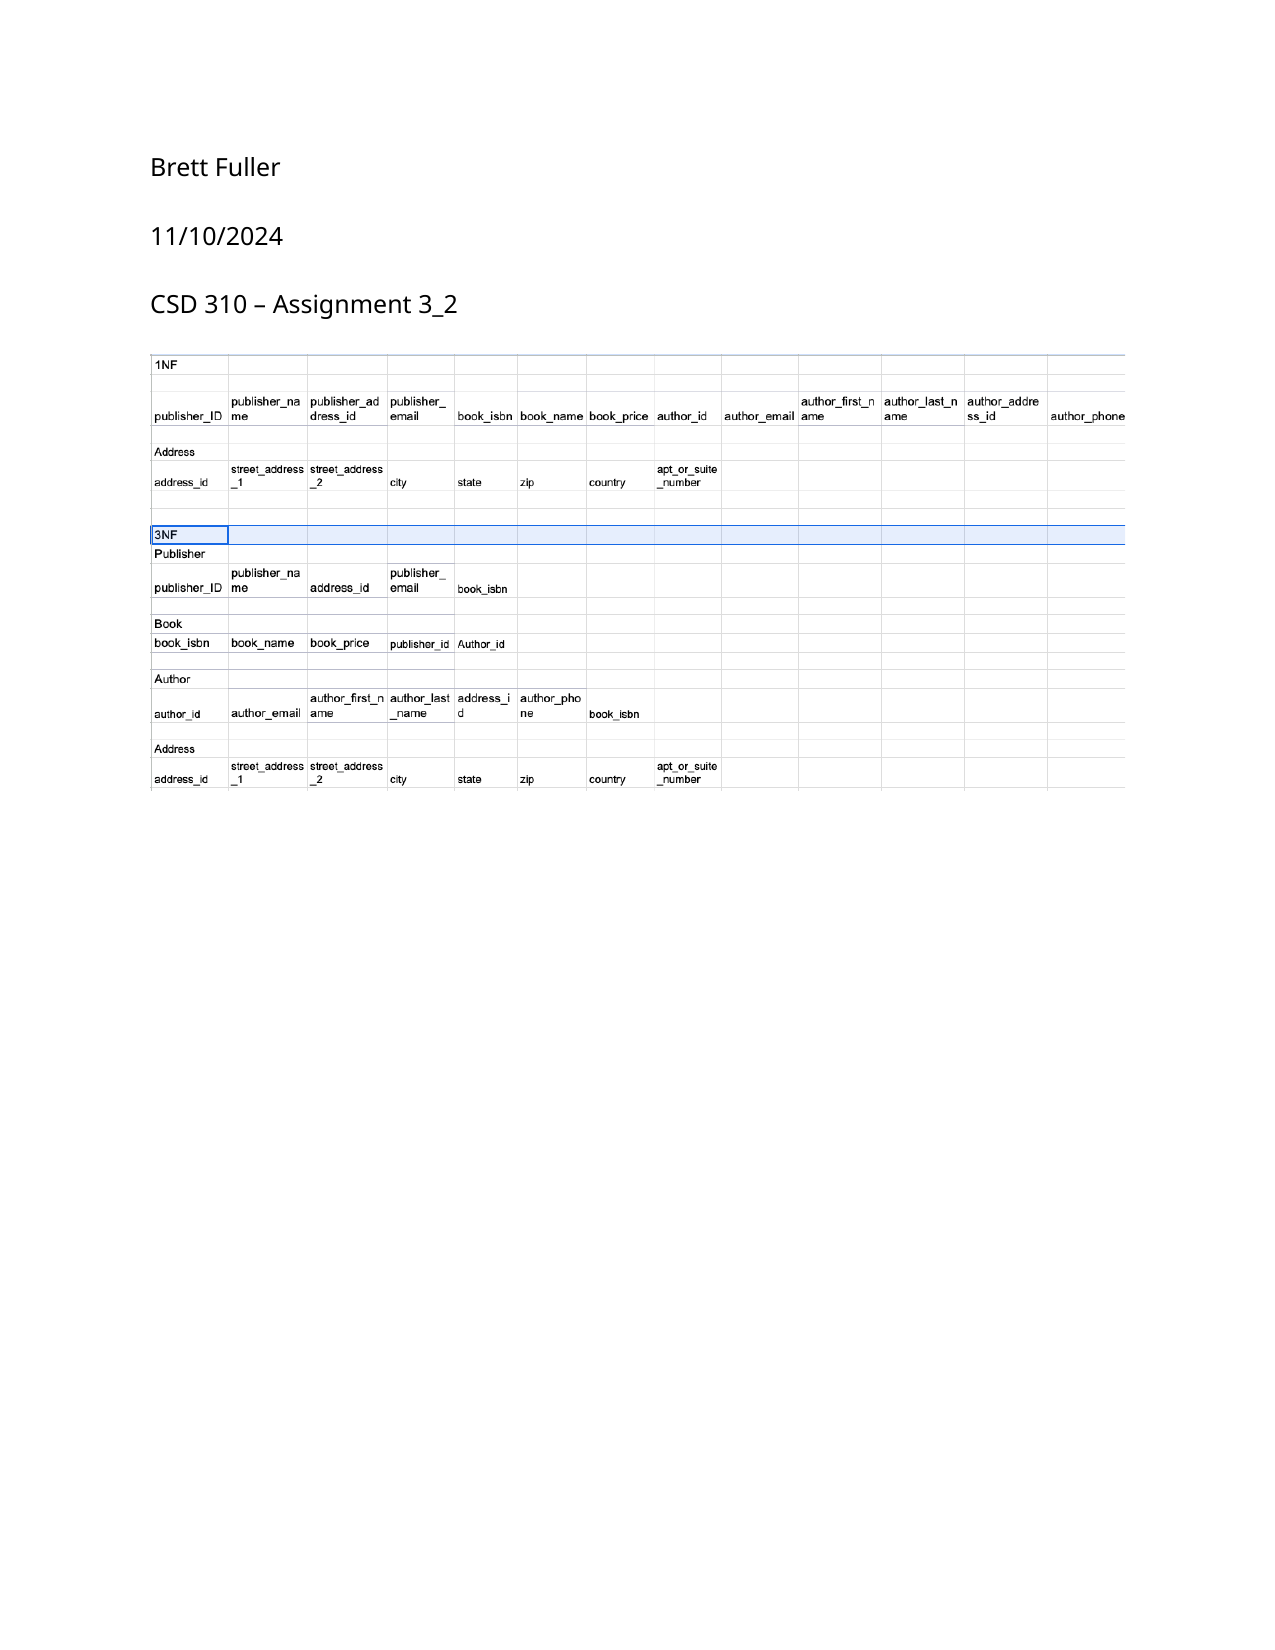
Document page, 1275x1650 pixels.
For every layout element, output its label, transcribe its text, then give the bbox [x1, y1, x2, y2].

text CSD 310 – Assignment 3_2 [150, 286, 1125, 320]
picture [150, 354, 1125, 791]
text 11/10/2024 [150, 218, 1125, 252]
text Brett Fuller [150, 150, 1125, 184]
